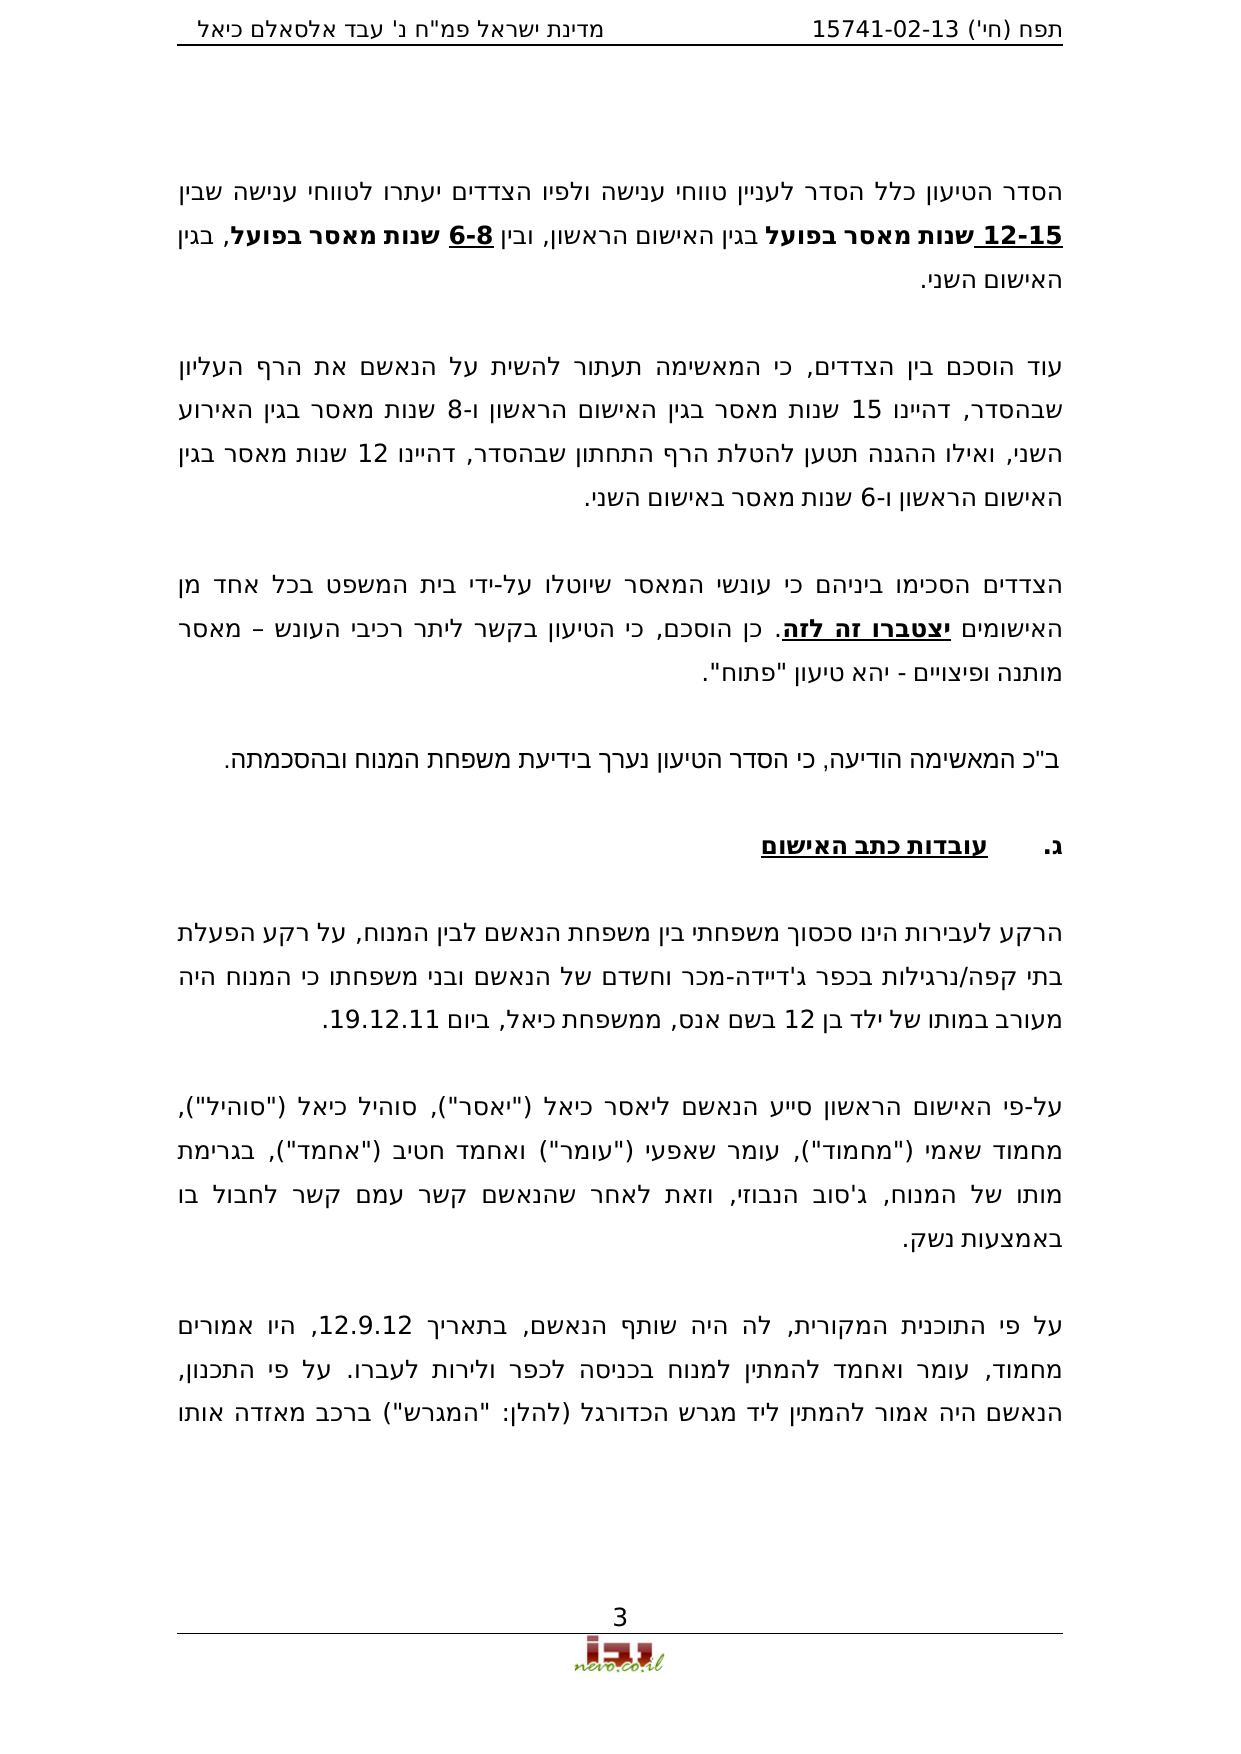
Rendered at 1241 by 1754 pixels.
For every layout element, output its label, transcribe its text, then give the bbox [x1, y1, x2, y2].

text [177, 1311, 1063, 1428]
picture [574, 1635, 666, 1673]
text על-פי האישום הראשון סייע הנאשם ליאסר כיאל ("יאסר"), סוהיל כיאל ("סוהיל"), מחמוד שאמי ("מחמוד"), עומר שאפעי ("עומר") ואחמד חטיב ("אחמד"), בגרימת מותו של המנוח, ג'סוב הנבוזי, וזאת לאחר שהנאשם קשר עמם קשר לחבול בו באמצעות נשק. [177, 1092, 1063, 1253]
text ב"כ המאשימה הודיעה, כי הסדר הטיעון נערך בידיעת משפחת המנוח ובהסכמתה. [215, 745, 1060, 773]
text הרקע לעבירות הינו סכסוך משפחתי בין משפחת הנאשם לבין המנוח, על רקע הפעלת בתי קפה/נרגילות בכפר ג'דיידה-מכר וחשדם של הנאשם ובני משפחתו כי המנוח היה מעורב במותו של ילד בן 12 בשם אנס, ממשפחת כיאל, ביום 19.12.11. [177, 918, 1063, 1035]
text הסדר הטיעון כלל הסדר לעניין טווחי ענישה ולפיו הצדדים יעתרו לטווחי ענישה שבין 12-15 שנות מאסר בפועל בגין האישום הראשון, ובין 6-8 שנות מאסר בפועל, בגין האישום השני. [177, 177, 1063, 294]
text ג. עובדות כתב האישום [177, 831, 1063, 860]
text עוד הוסכם בין הצדדים, כי המאשימה תעתור להשית על הנאשם את הרף העליון שבהסדר, דהיינו 15 שנות מאסר בגין האישום הראשון ו-8 שנות מאסר בגין האירוע השני, ואילו ההגנה תטען להטלת הרף התחתון שבהסדר, דהיינו 12 שנות מאסר בגין האישום הראשון ו-6 שנות מאסר באישום השני. [177, 352, 1063, 512]
text הצדדים הסכימו ביניהם כי עונשי המאסר שיוטלו על-ידי בית המשפט בכל אחד מן האישומים יצטברו זה לזה. כן הוסכם, כי הטיעון בקשר ליתר רכיבי העונש – מאסר מותנה ופיצויים - יהא טיעון "פתוח". [177, 570, 1063, 687]
